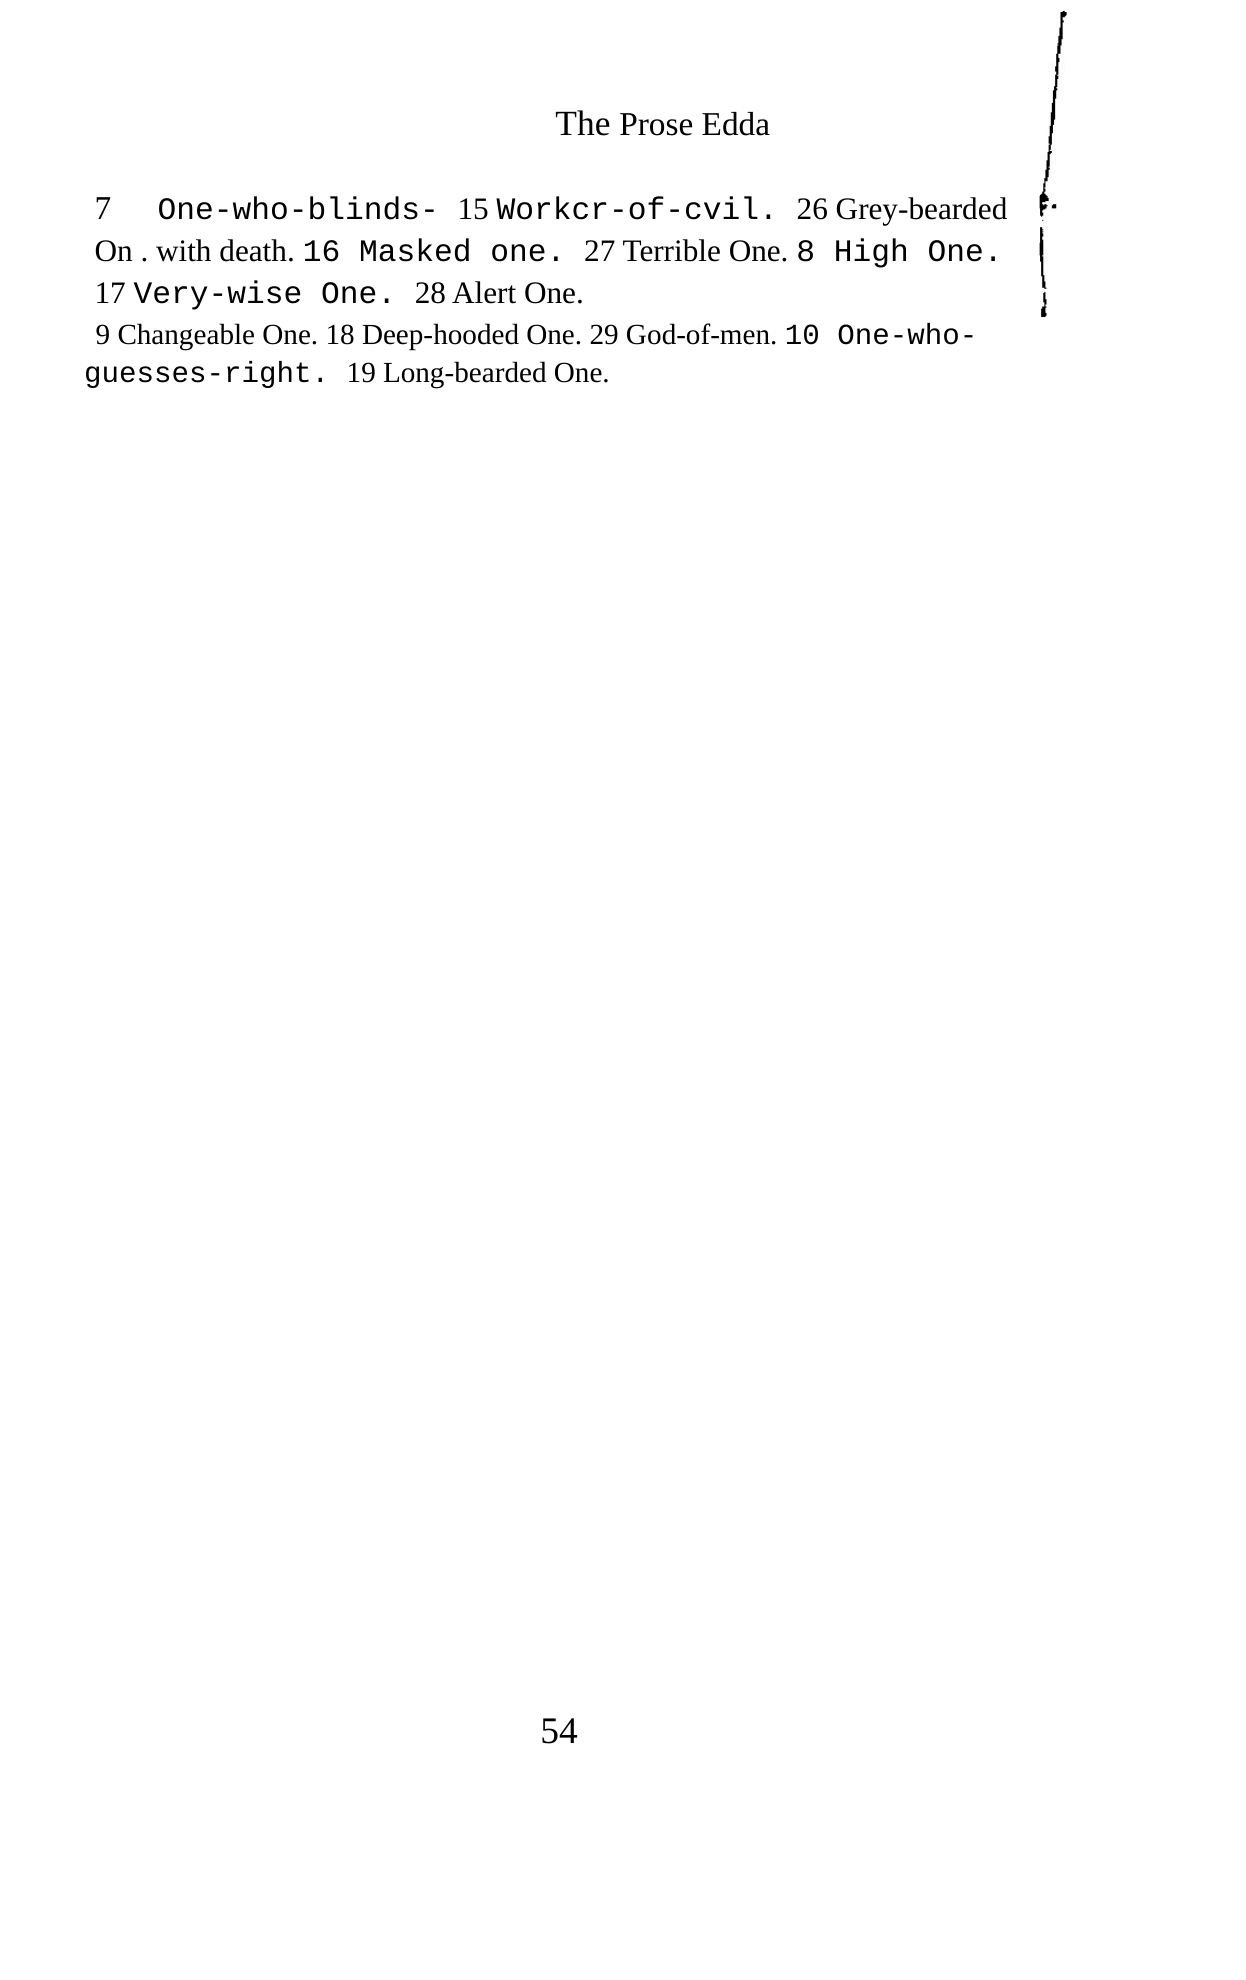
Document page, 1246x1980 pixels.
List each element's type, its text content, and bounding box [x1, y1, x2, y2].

list One-who-blinds- 15 Workcr-of-cvil. 26 Grey-bearded On . with death. 16 Masked one. 27 Terrible One. 8 High One. 17 Very-wise One. 28 Alert One. [94, 188, 1020, 313]
text 9 Changeable One. 18 Deep-hooded One. 29 God-of-men. 10 One-who-guesses-right. 19 Long-bearded One. [84, 317, 1025, 392]
picture [1039, 11, 1067, 317]
